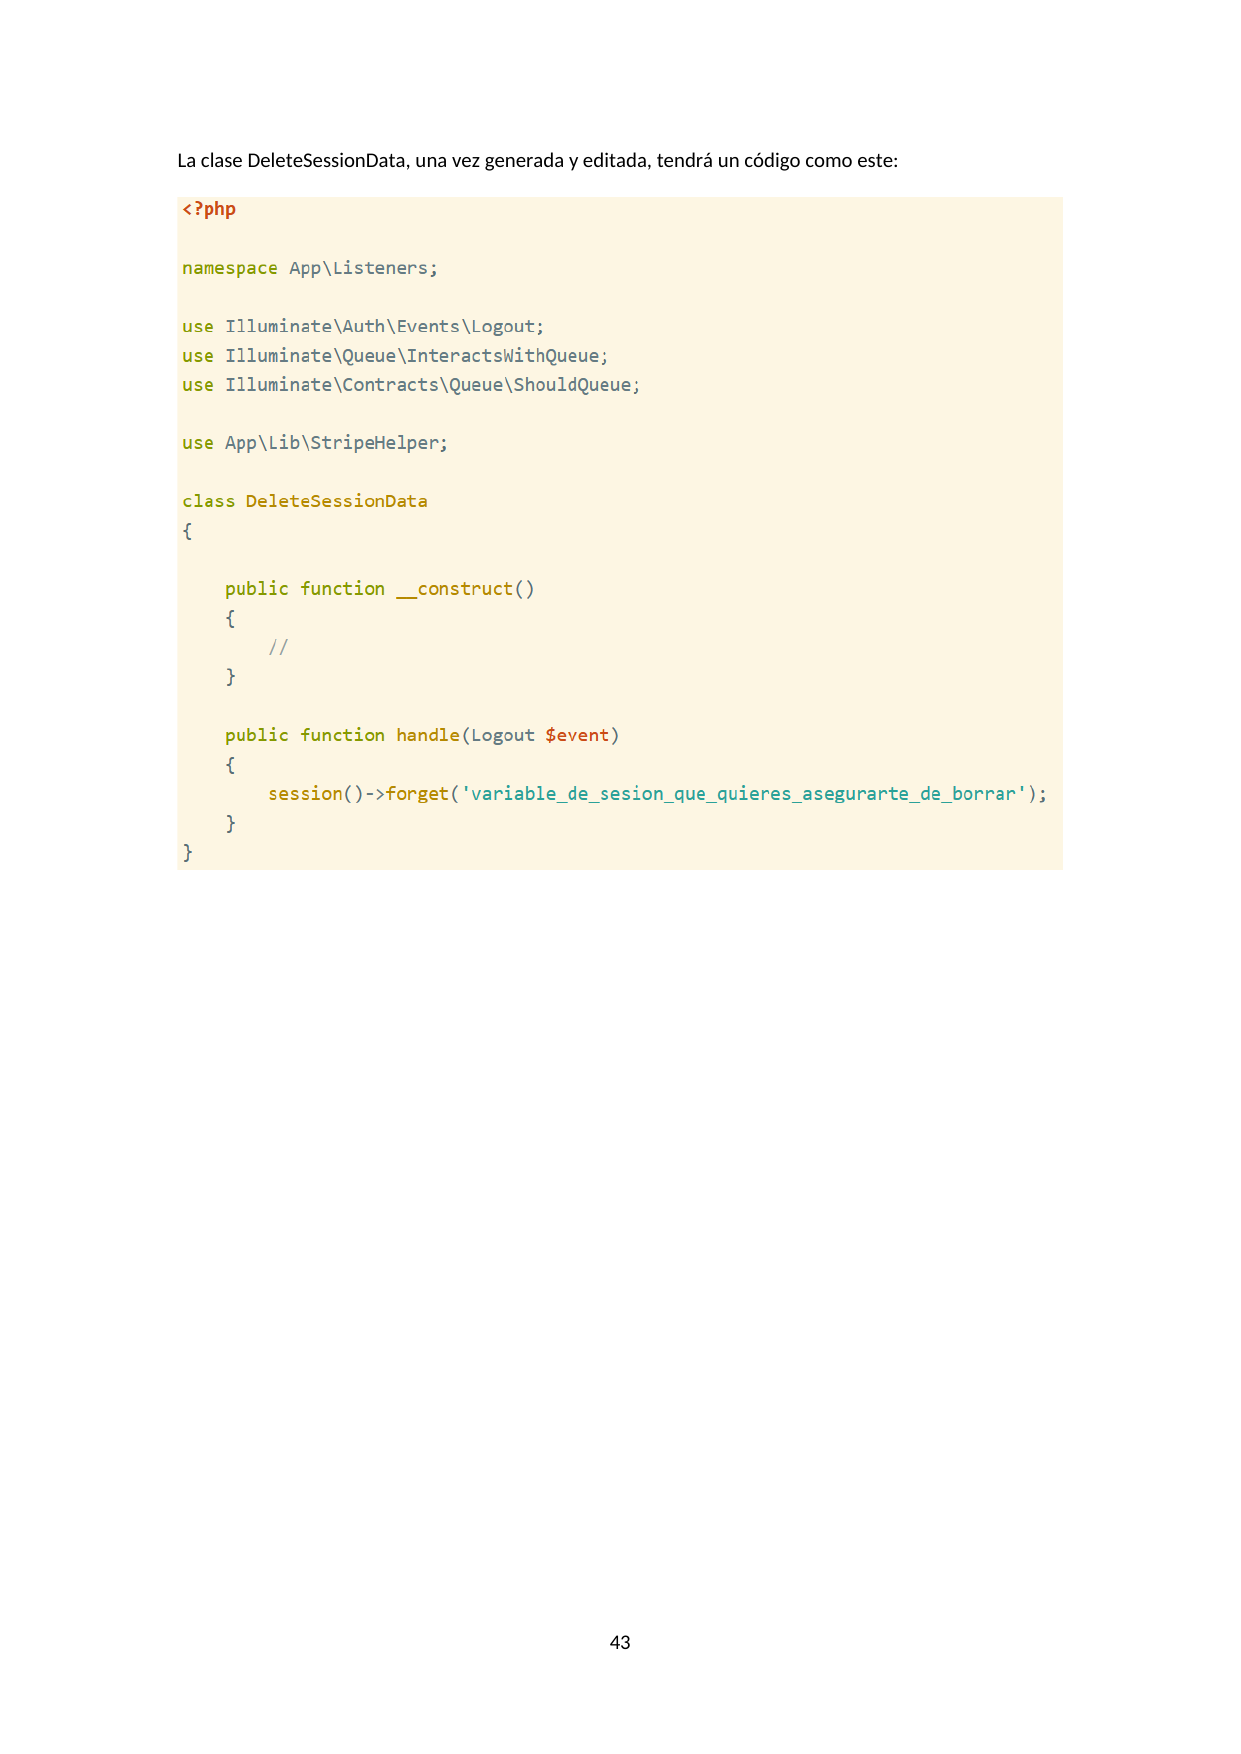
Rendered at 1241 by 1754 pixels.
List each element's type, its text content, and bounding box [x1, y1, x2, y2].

picture [177, 197, 1063, 870]
text La clase DeleteSessionData, una vez generada y editada, tendrá un código como este: [177, 148, 1063, 173]
